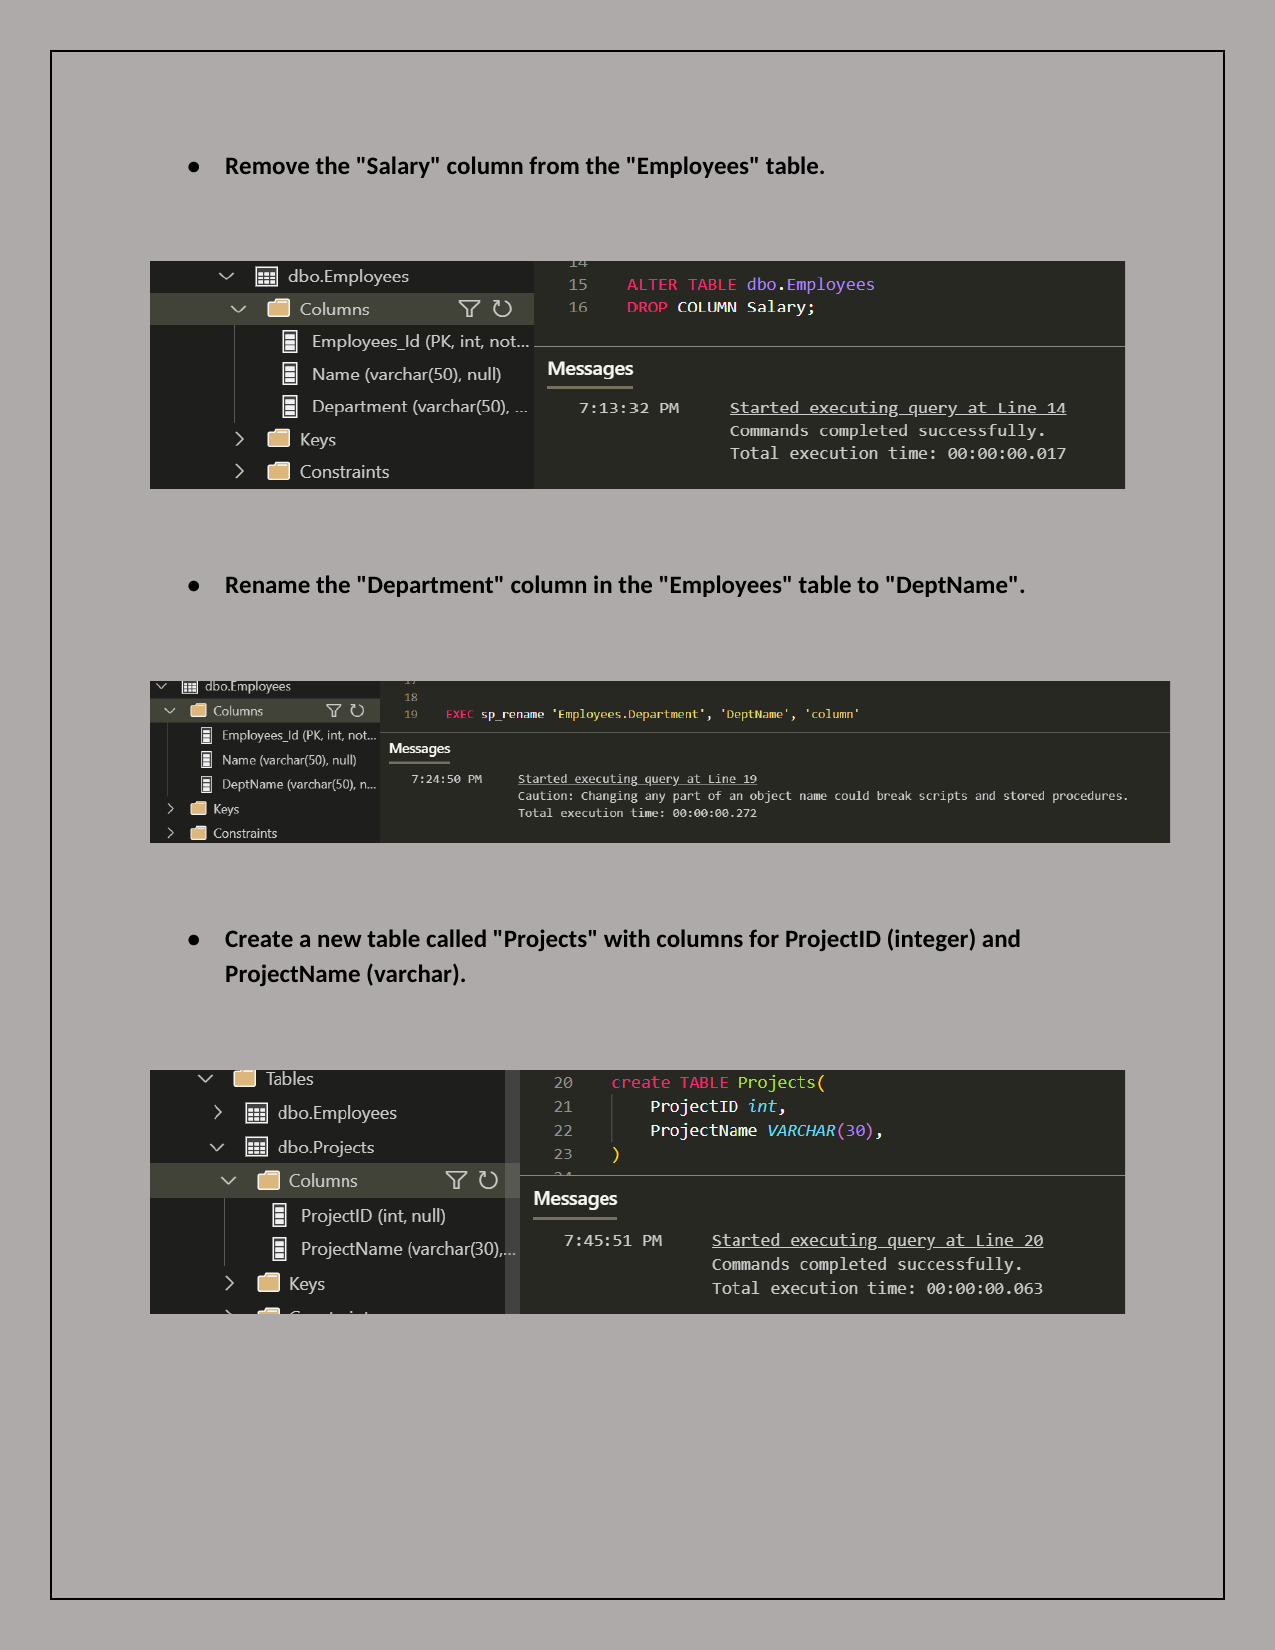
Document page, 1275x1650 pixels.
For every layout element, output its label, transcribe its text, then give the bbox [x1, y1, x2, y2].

picture [150, 681, 1171, 843]
list Create a new table called "Projects" with columns for ProjectID (integer) and ProjectName (varchar). [187, 924, 1125, 989]
picture [150, 261, 1125, 489]
list Remove the "Salary" column from the "Employees" table. [187, 150, 1125, 181]
picture [150, 1070, 1125, 1314]
list Rename the "Department" column in the "Employees" table to "DeptName". [187, 569, 1125, 600]
